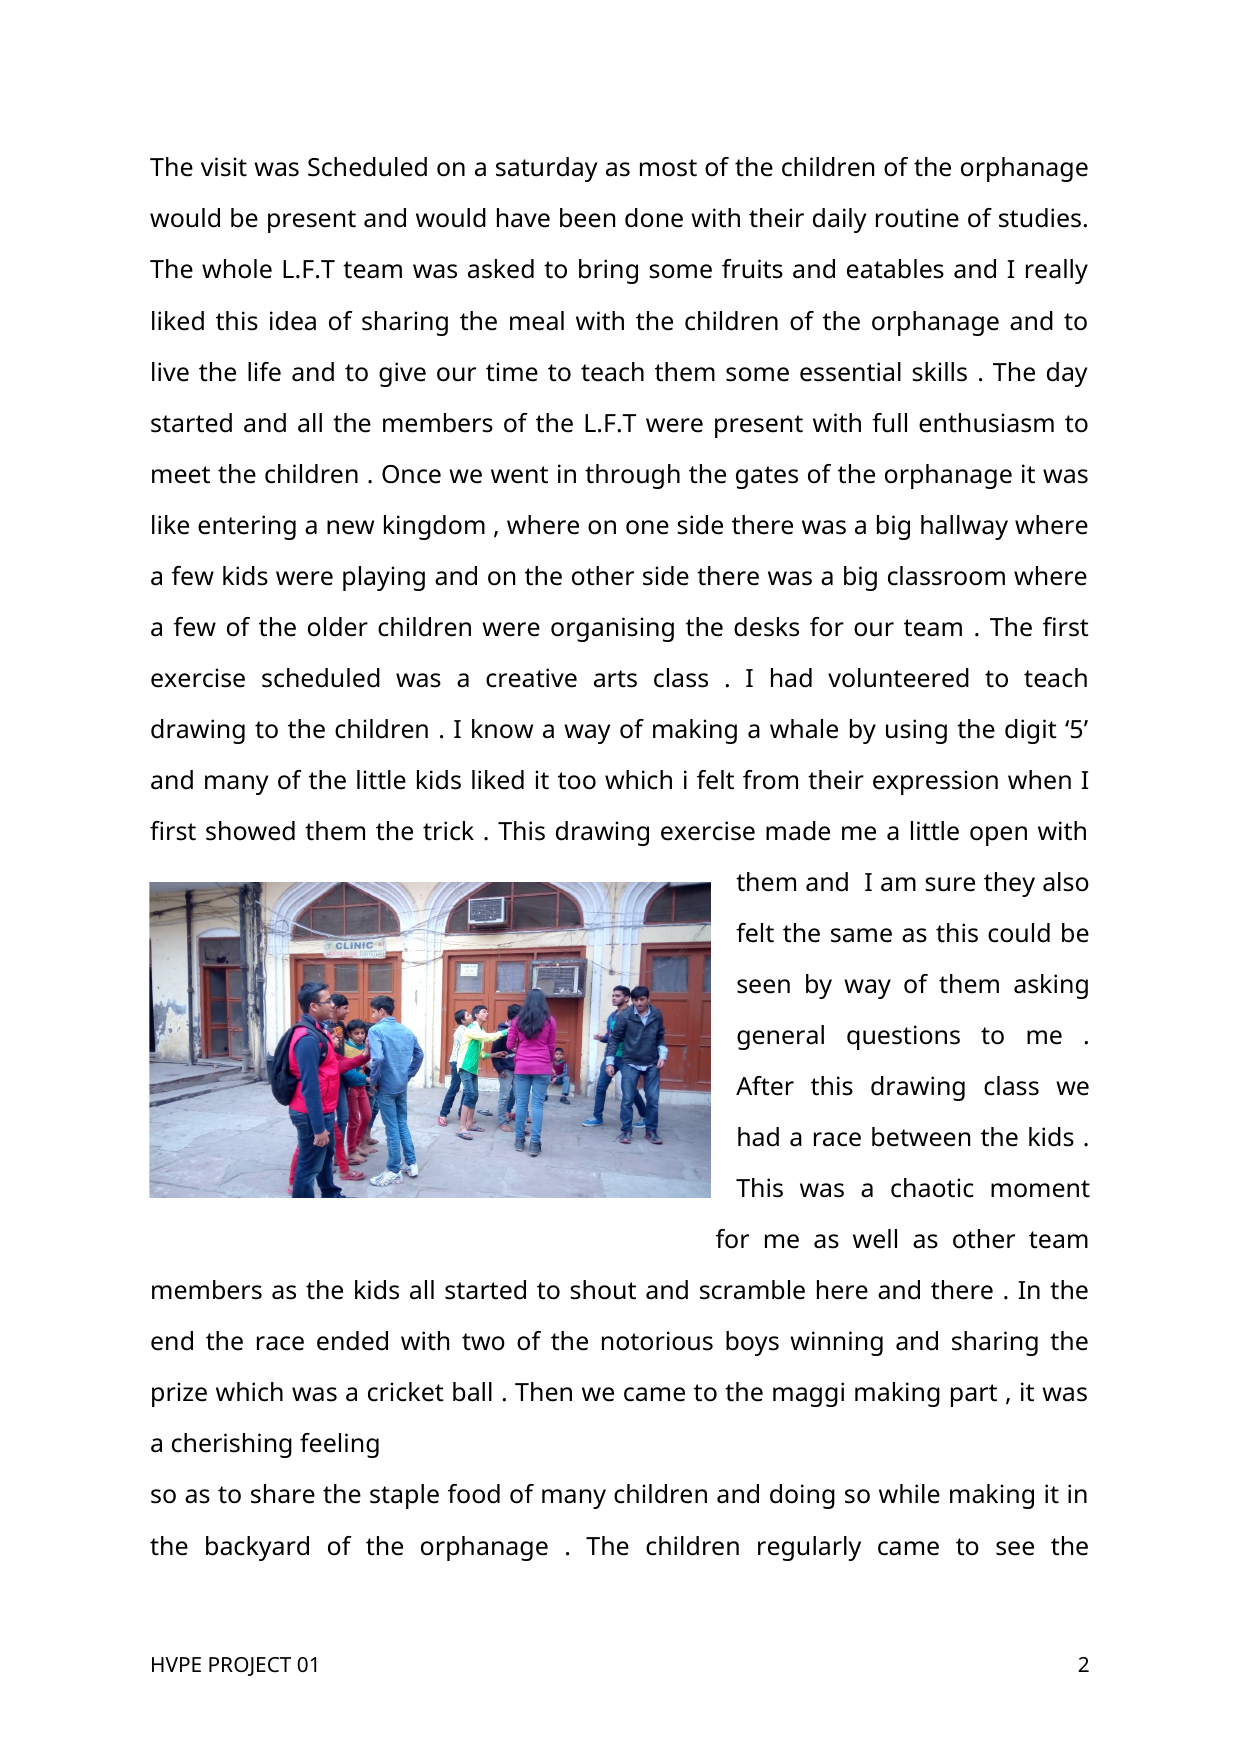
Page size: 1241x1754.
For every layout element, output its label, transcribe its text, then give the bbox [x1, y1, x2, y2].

picture [150, 882, 710, 1197]
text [150, 1426, 1090, 1562]
text The visit was Scheduled on a saturday as most of the children of the orphanage would be present and would have been done with their daily routine of studies. The whole L.F.T team was asked to bring some fruits and eatables and I really liked this idea of sharing the meal with the children of the orphanage and to live the life and to give our time to teach them some essential skills . The day started and all the members of the L.F.T were present with full enthusiasm to meet the children . Once we went in through the gates of the orphanage it was like entering a new kingdom , where on one side there was a big hallway where a few kids were playing and on the other side there was a big classroom where a few of the older children were organising the desks for our team . The first exercise scheduled was a creative arts class . I had volunteered to teach drawing to the children . I know a way of making a whale by using the digit ‘5’ and many of the little kids liked it too which i felt from their expression when I first showed them the trick . This drawing exercise made me a little open with them and I am sure they also felt the same as this could be seen by way of them asking general questions to me . After this drawing class we had a race between the kids . This was a chaotic moment for me as well as other team members as the kids all started to shout and scramble here and there . In the end the race ended with two of the notorious boys winning and sharing the prize which was a cricket ball . Then we came to the maggi making part , it was a cherishing feeling [150, 150, 1090, 1409]
